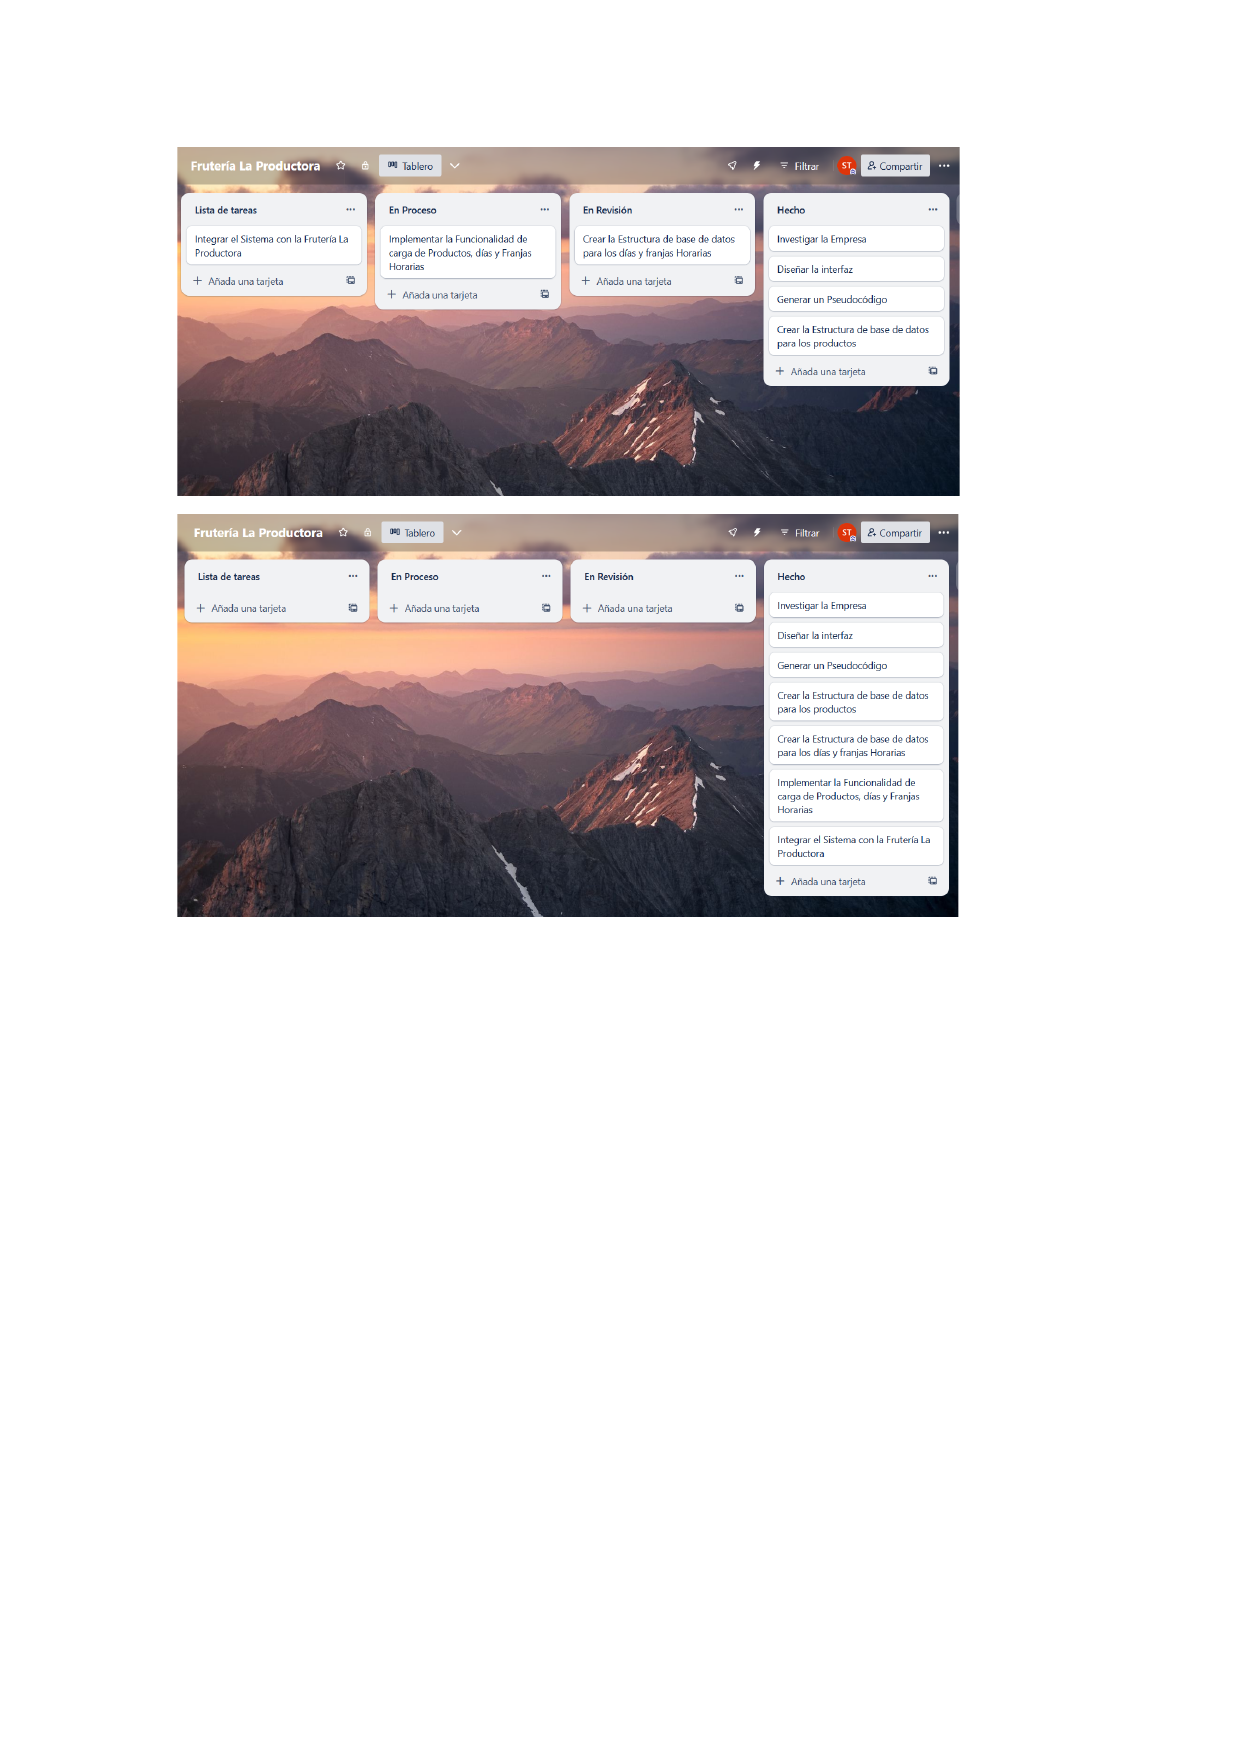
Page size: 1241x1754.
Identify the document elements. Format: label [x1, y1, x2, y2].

picture [177, 514, 959, 917]
picture [177, 147, 960, 496]
